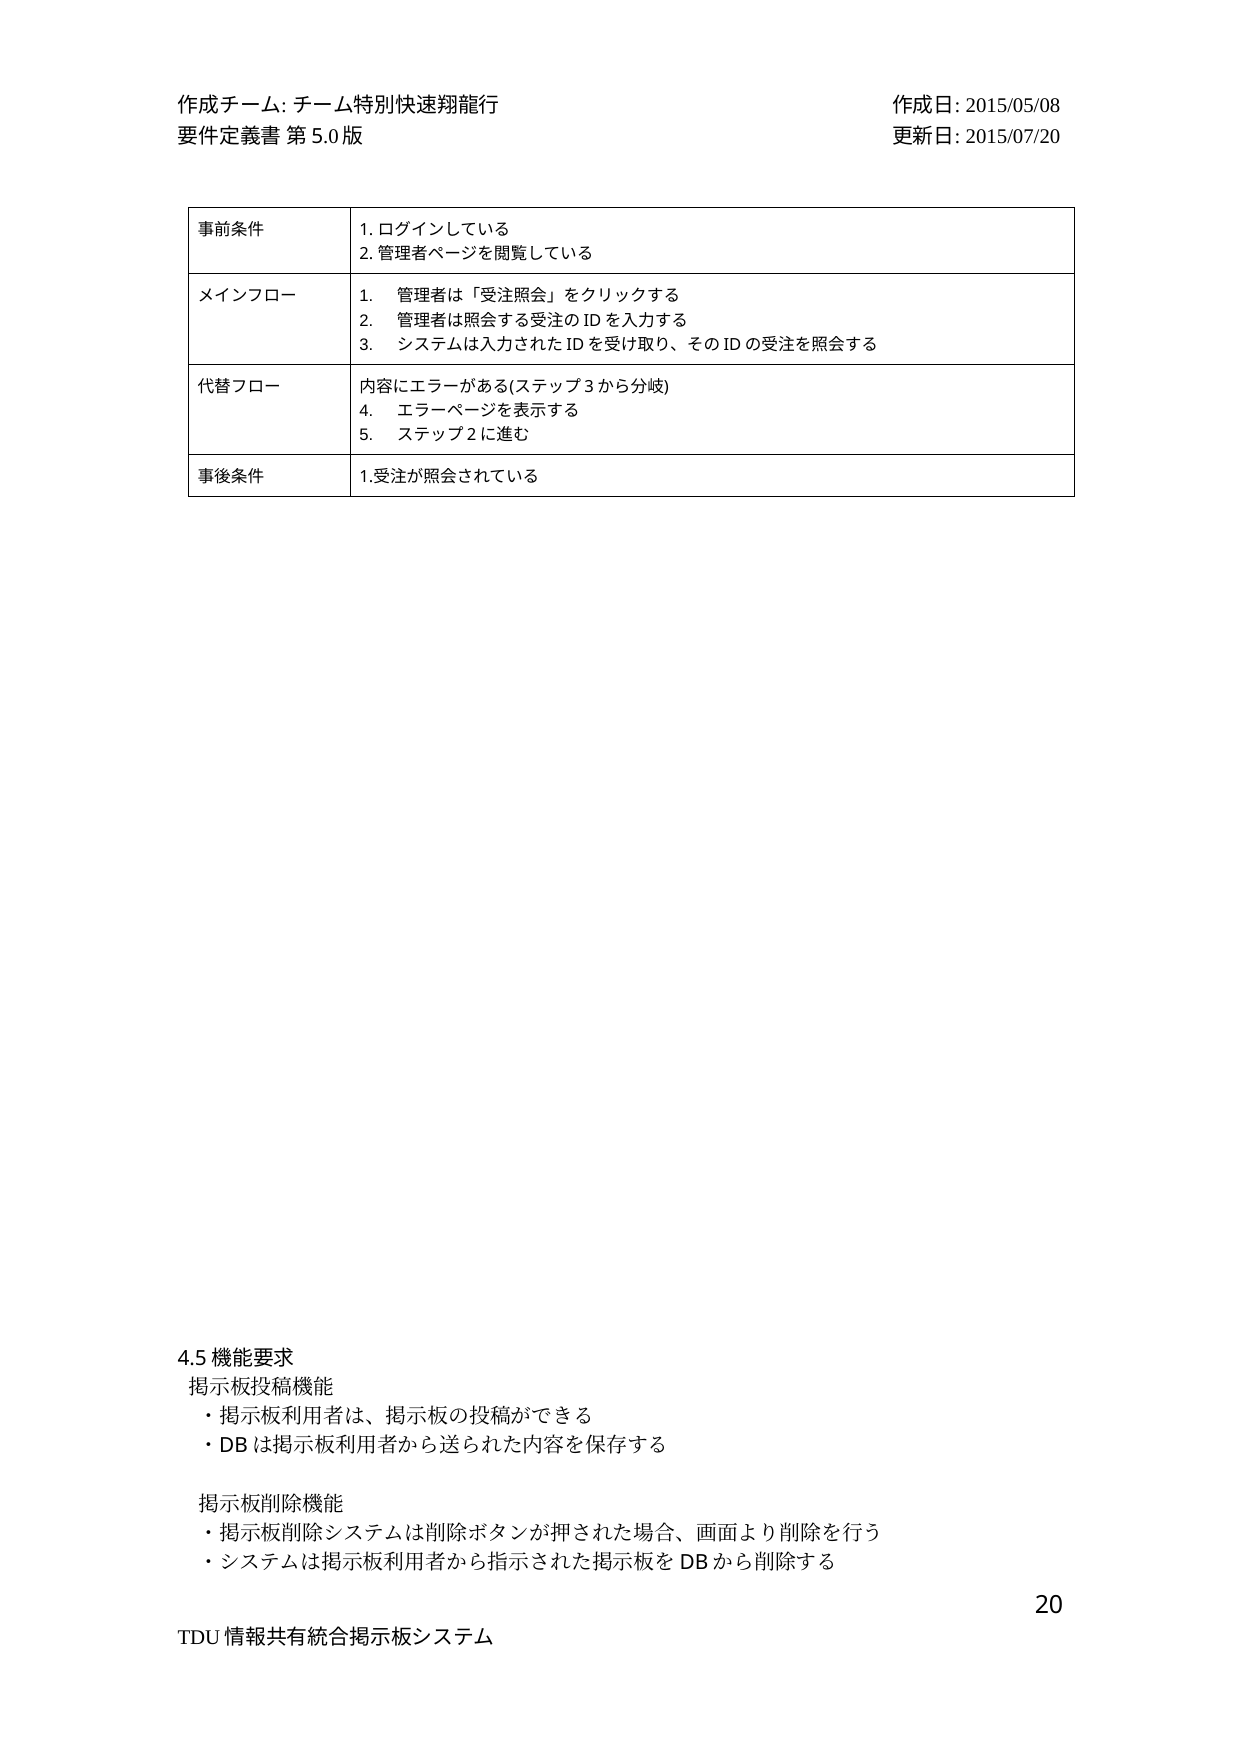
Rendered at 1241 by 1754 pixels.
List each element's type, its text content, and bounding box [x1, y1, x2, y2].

text 4.5 機能要求 [177, 1342, 1063, 1371]
text ・DBは掲示板利用者から送られた内容を保存する [177, 1429, 1063, 1459]
text ・掲示板削除システムは削除ボタンが押された場合、画面より削除を行う [177, 1517, 1063, 1546]
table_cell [351, 365, 1074, 454]
table_cell 事後条件 [189, 455, 350, 496]
text 掲示板投稿機能 [177, 1371, 1063, 1400]
text ・システムは掲示板利用者から指示された掲示板をDBから削除する [177, 1546, 1063, 1575]
table_cell メインフロー [189, 274, 350, 363]
text ・掲示板利用者は、掲示板の投稿ができる [177, 1400, 1063, 1429]
table_cell 1.受注が照会されている [351, 455, 1074, 496]
table_cell 管理者は「受注照会」をクリックする 管理者は照会する受注のIDを入力する システムは入力されたIDを受け取り、そのIDの受注を照会する [351, 274, 1074, 363]
table_cell 代替フロー [189, 365, 350, 454]
text 掲示板削除機能 [177, 1488, 1063, 1517]
table_cell 1. ログインしている 2. 管理者ページを閲覧している [351, 208, 1074, 273]
table_cell 事前条件 [189, 208, 350, 273]
